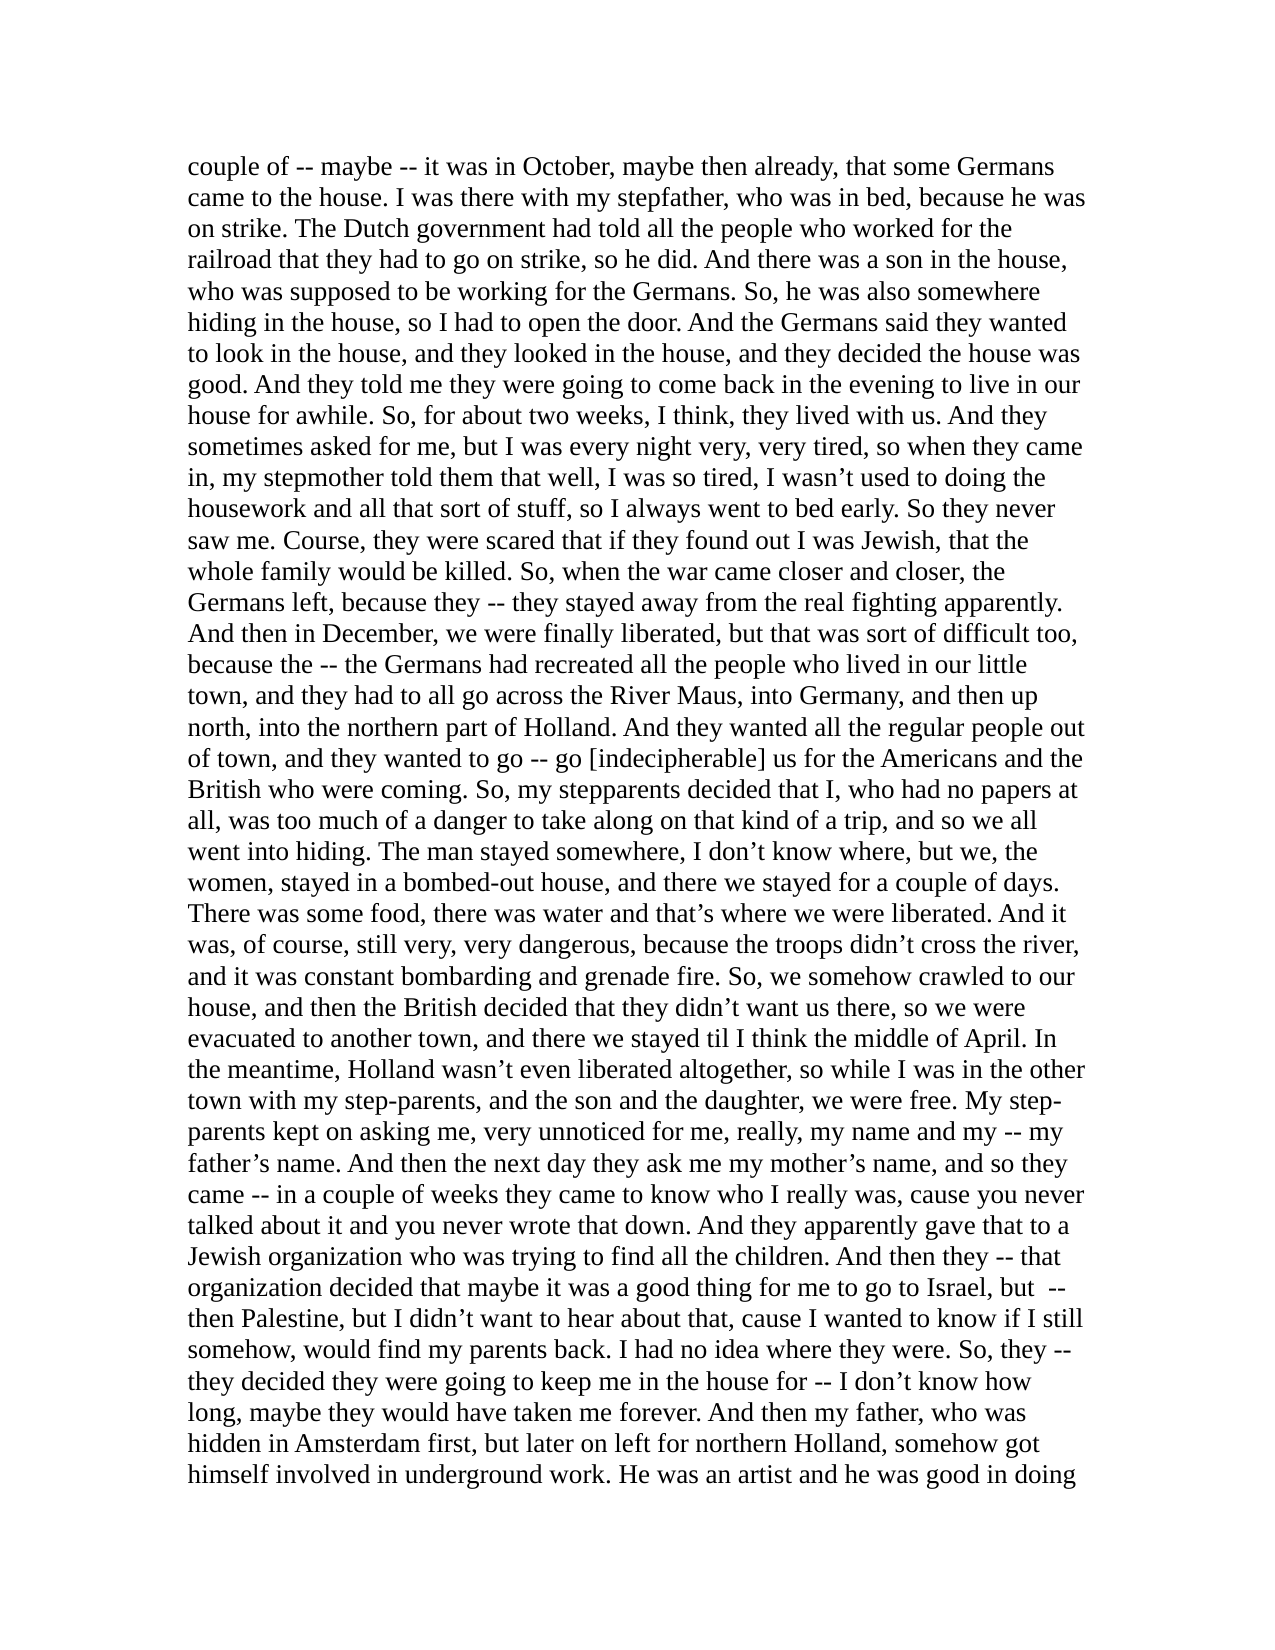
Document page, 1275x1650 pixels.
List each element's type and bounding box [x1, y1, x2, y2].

text [187, 150, 1087, 1489]
